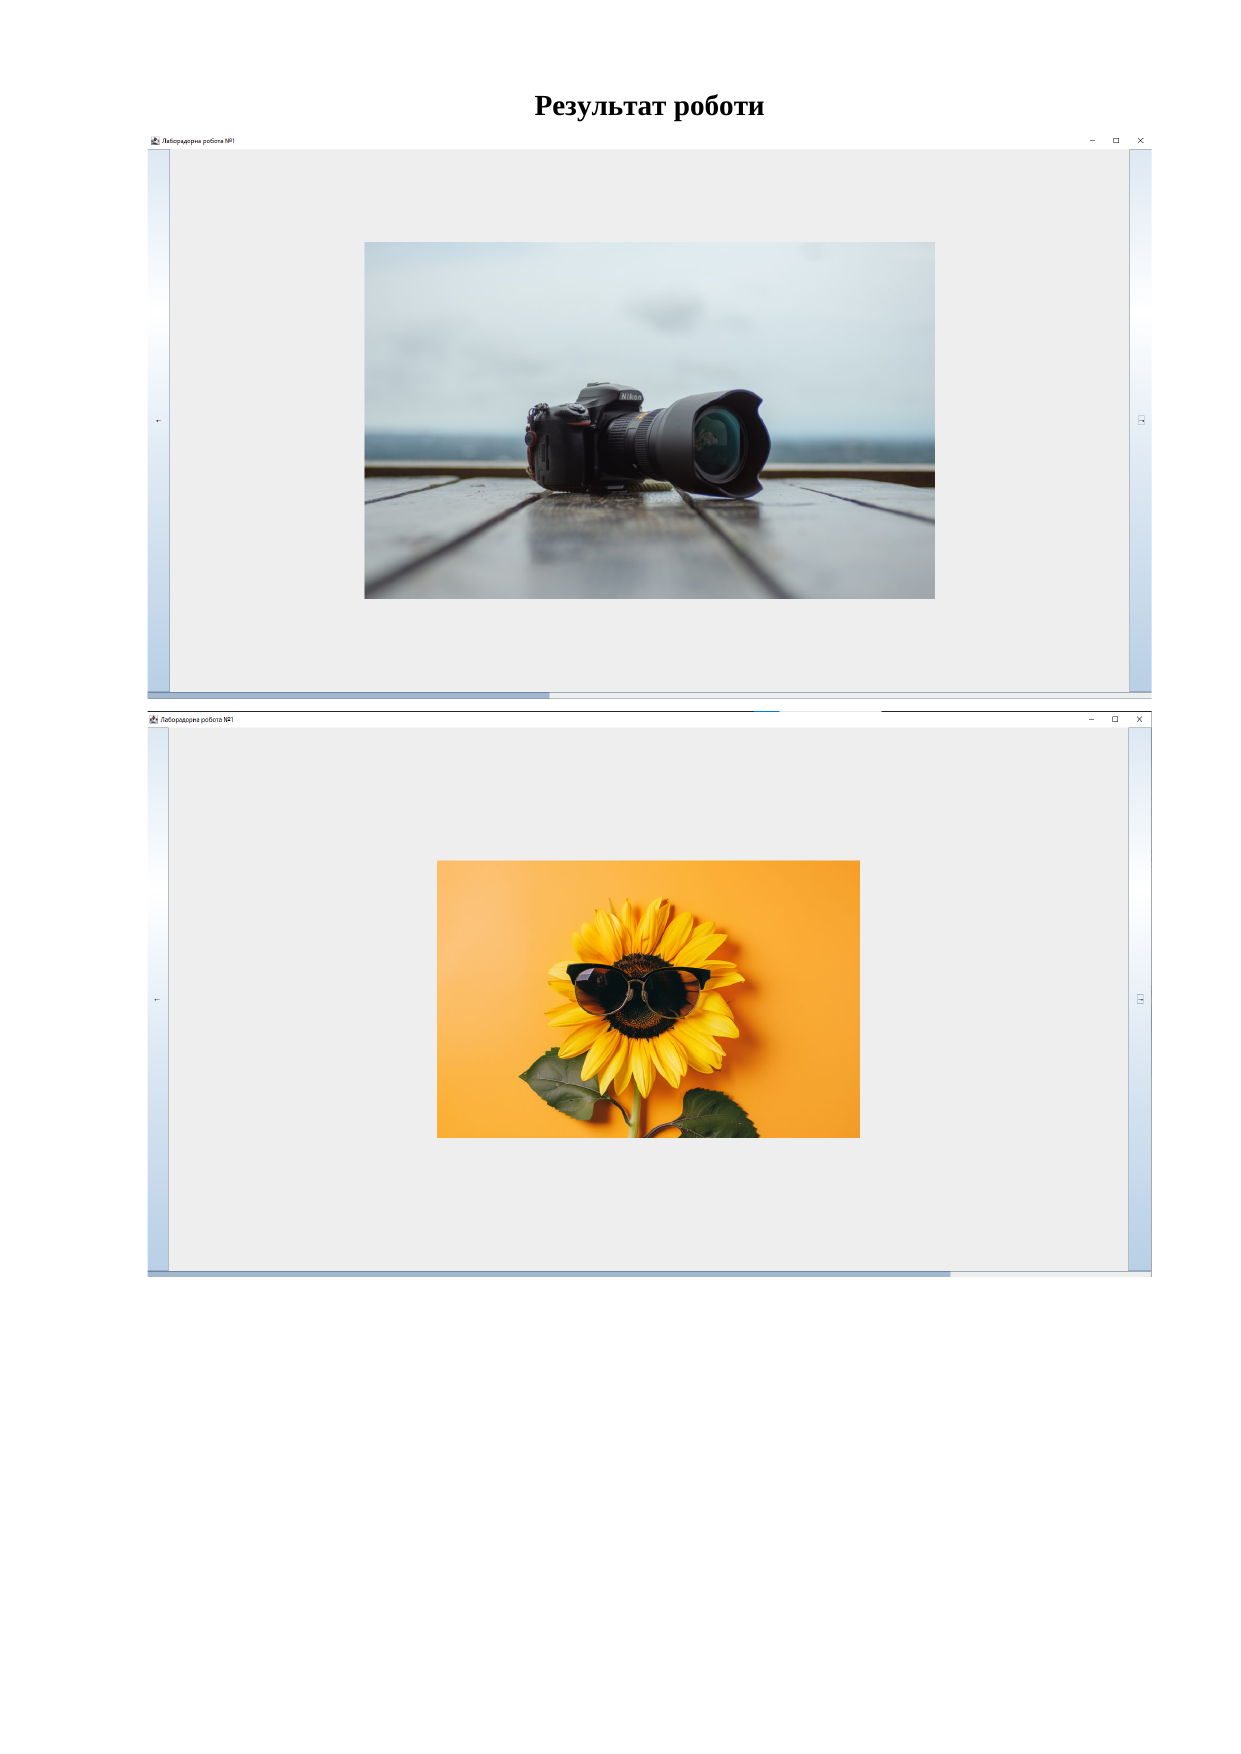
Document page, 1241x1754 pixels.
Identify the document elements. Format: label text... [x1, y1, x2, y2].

picture [147, 134, 1152, 699]
picture [147, 711, 1152, 1277]
text Результат роботи [148, 88, 1152, 122]
